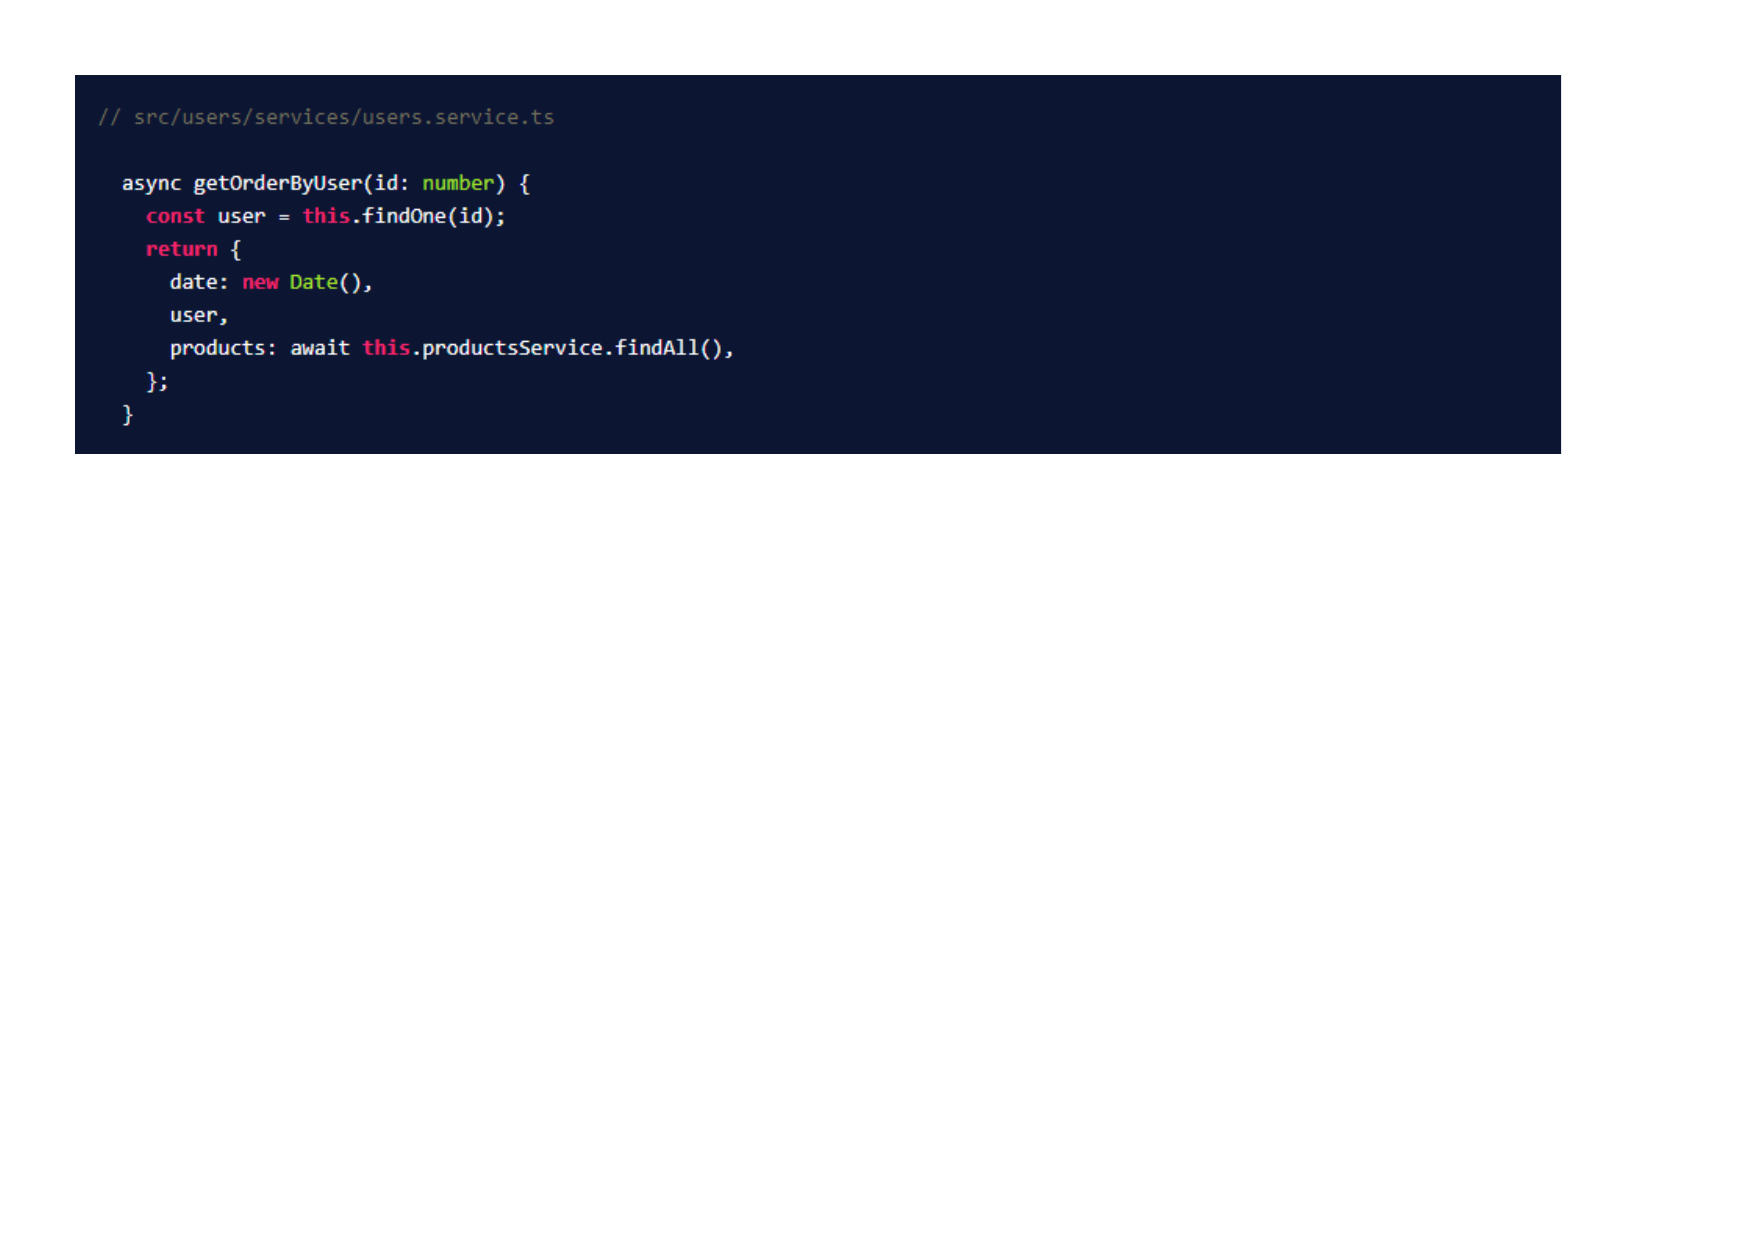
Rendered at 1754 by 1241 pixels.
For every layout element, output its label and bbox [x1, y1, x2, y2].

picture [75, 75, 1562, 454]
